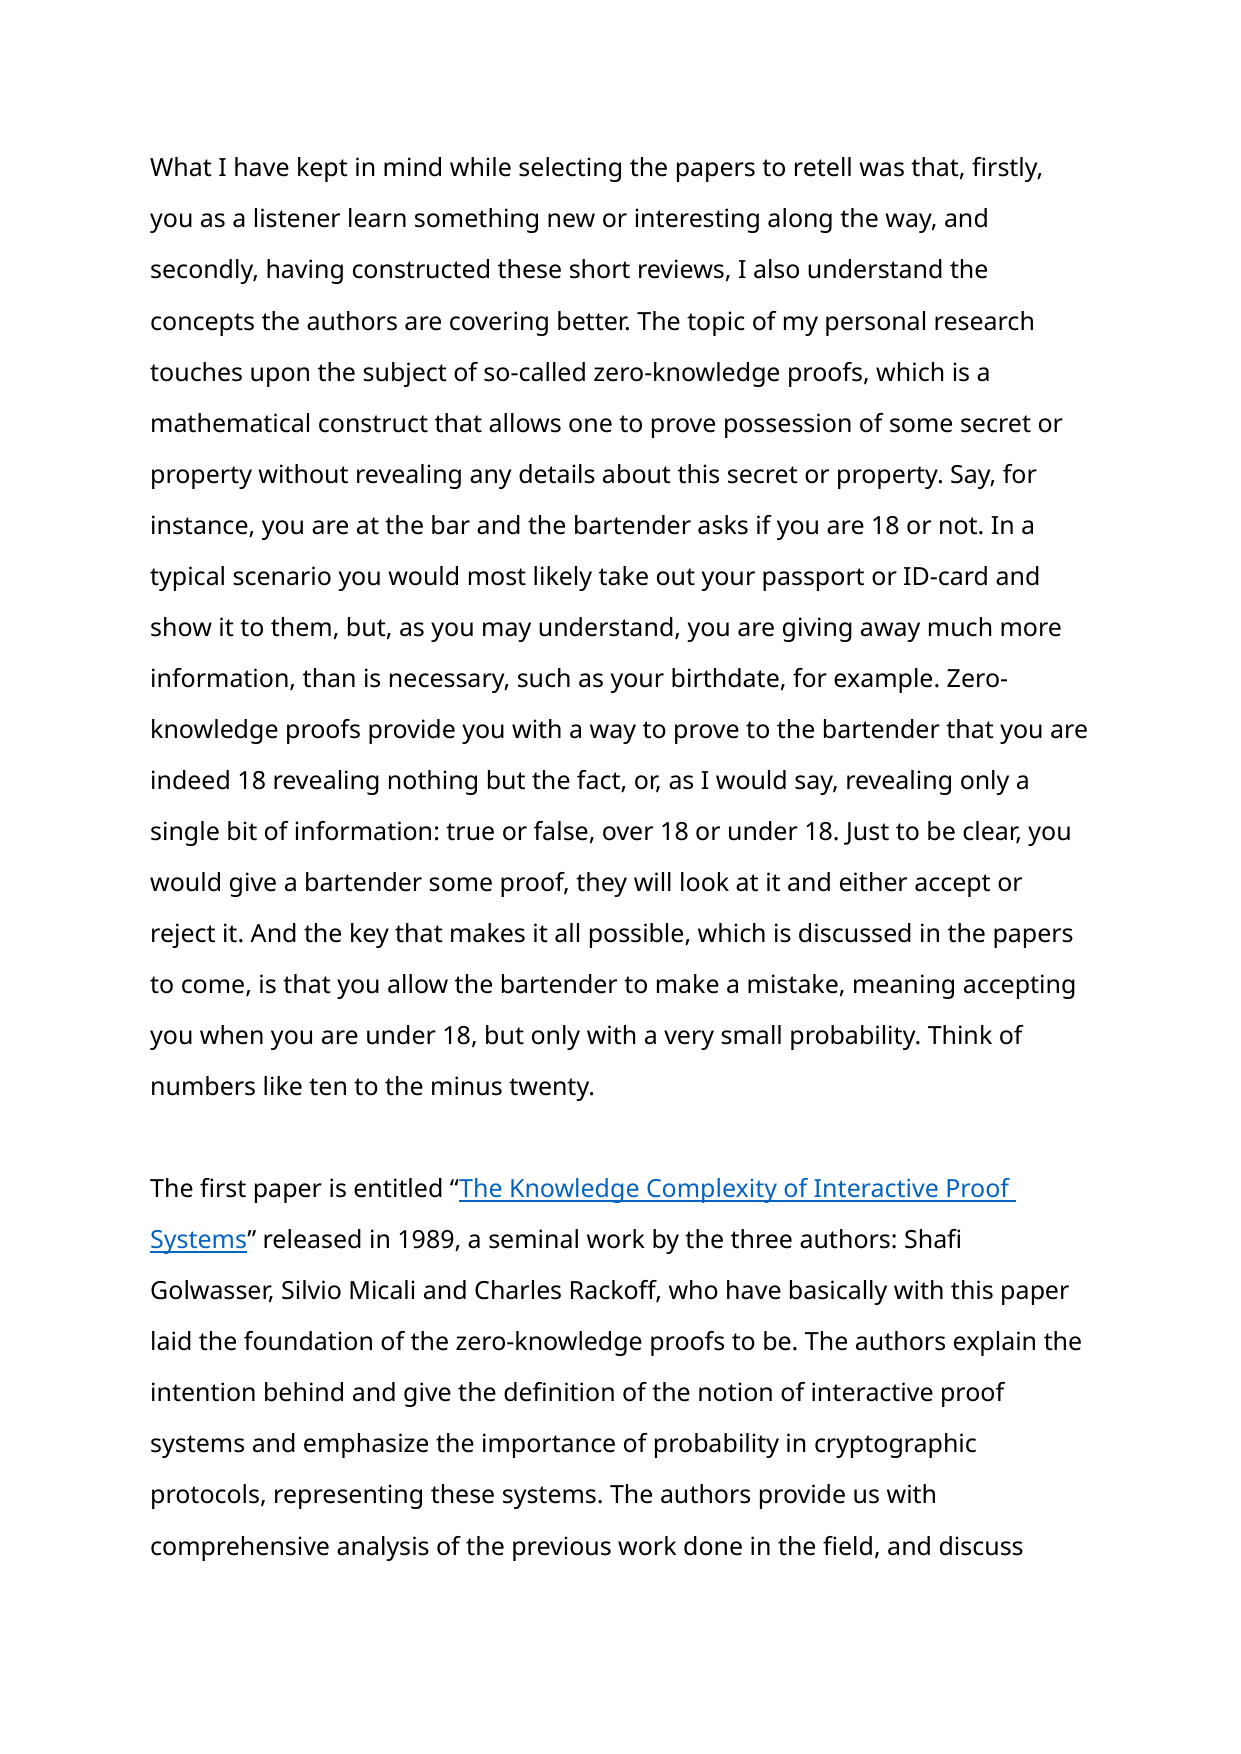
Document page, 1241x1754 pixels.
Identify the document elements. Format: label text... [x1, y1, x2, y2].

text What I have kept in mind while selecting the papers to retell was that, firstly, you as a listener learn something new or interesting along the way, and secondly, having constructed these short reviews, I also understand the concepts the authors are covering better. The topic of my personal research touches upon the subject of so-called zero-knowledge proofs, which is a mathematical construct that allows one to prove possession of some secret or property without revealing any details about this secret or property. Say, for instance, you are at the bar and the bartender asks if you are 18 or not. In a typical scenario you would most likely take out your passport or ID-card and show it to them, but, as you may understand, you are giving away much more information, than is necessary, such as your birthdate, for example. Zero-knowledge proofs provide you with a way to prove to the bartender that you are indeed 18 revealing nothing but the fact, or, as I would say, revealing only a single bit of information: true or false, over 18 or under 18. Just to be clear, you would give a bartender some proof, they will look at it and either accept or reject it. And the key that makes it all possible, which is discussed in the papers to come, is that you allow the bartender to make a mistake, meaning accepting you when you are under 18, but only with a very small probability. Think of numbers like ten to the minus twenty. [150, 150, 1090, 1103]
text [150, 1171, 1090, 1562]
